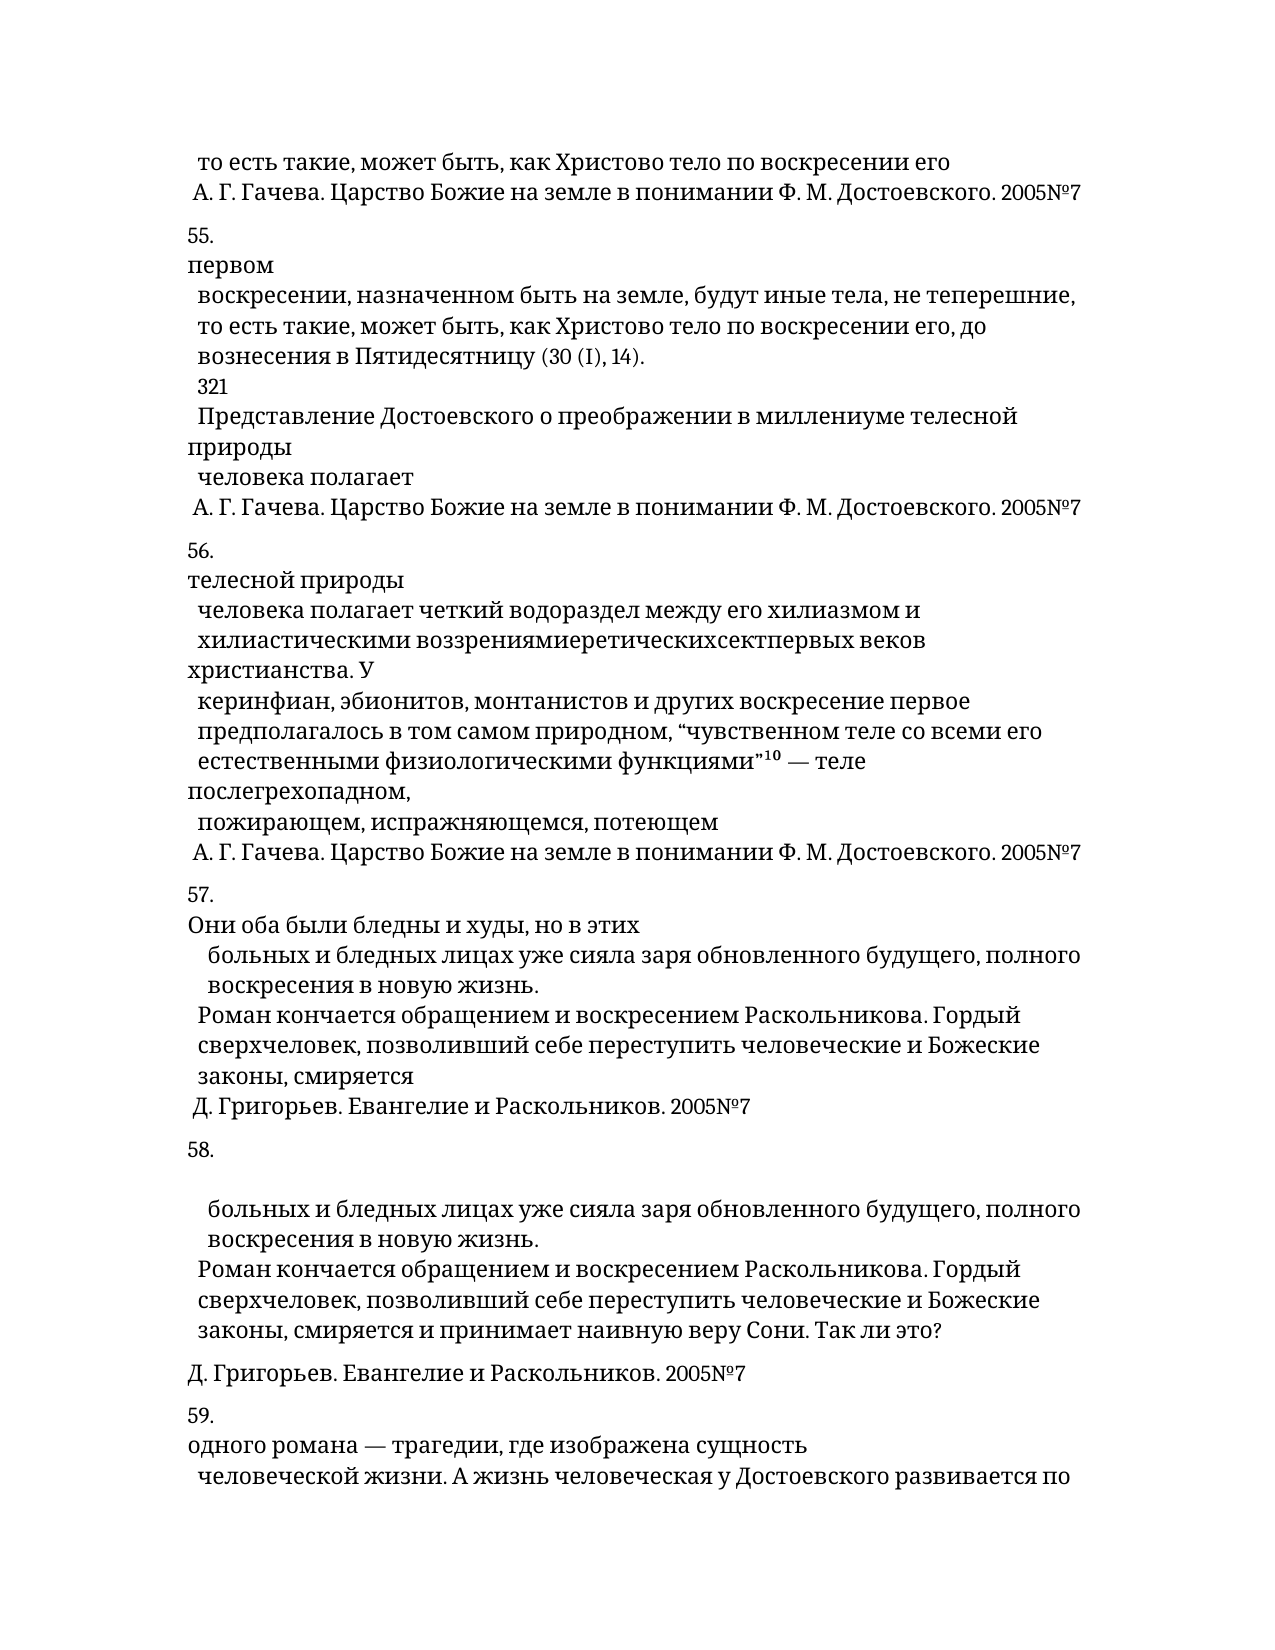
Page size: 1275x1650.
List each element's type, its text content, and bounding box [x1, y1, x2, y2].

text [187, 1403, 1087, 1490]
text 57. Они оба были бледны и худы, но в этих больных и бледных лицах уже сияла заря обновленного будущего, полного воскресения в новую жизнь. Роман кончается обращением и воскресением Раскольникова. Гордый сверхчеловек, позволивший себе переступить человеческие и Божеские законы, смиряется Д. Григорьев. Евангелие и Раскольников. 2005№7 [187, 882, 1087, 1120]
text 55. первом воскресении, назначенном быть на земле, будут иные тела, не теперешние, то есть такие, может быть, как Христово тело по воскресении его, до вознесения в Пятидесятницу (30 (I), 14). 321 Представление Достоевского о преображении в миллениуме телесной природы человека полагает А. Г. Гачева. Царство Божие на земле в понимании Ф. М. Достоевского. 2005№7 [187, 223, 1087, 521]
text 58. больных и бледных лицах уже сияла заря обновленного будущего, полного воскресения в новую жизнь. Роман кончается обращением и воскресением Раскольникова. Гордый сверхчеловек, позволивший себе переступить человеческие и Божеские законы, смиряется и принимает наивную веру Сони. Так ли это? [187, 1136, 1087, 1344]
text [187, 150, 1087, 207]
text 56. телесной природы человека полагает четкий водораздел между его хилиазмом и хилиастическими воззрениямиеретическихсектпервых веков христианства. У керинфиан, эбионитов, монтанистов и других воскресение первое предполагалось в том самом природном, “чувственном теле со всеми его естественными физиологическими функциями”¹⁰ — теле послегрехопадном, пожирающем, испражняющемся, потеющем А. Г. Гачева. Царство Божие на земле в понимании Ф. М. Достоевского. 2005№7 [187, 537, 1087, 866]
text Д. Григорьев. Евангелие и Раскольников. 2005№7 [187, 1360, 1087, 1387]
